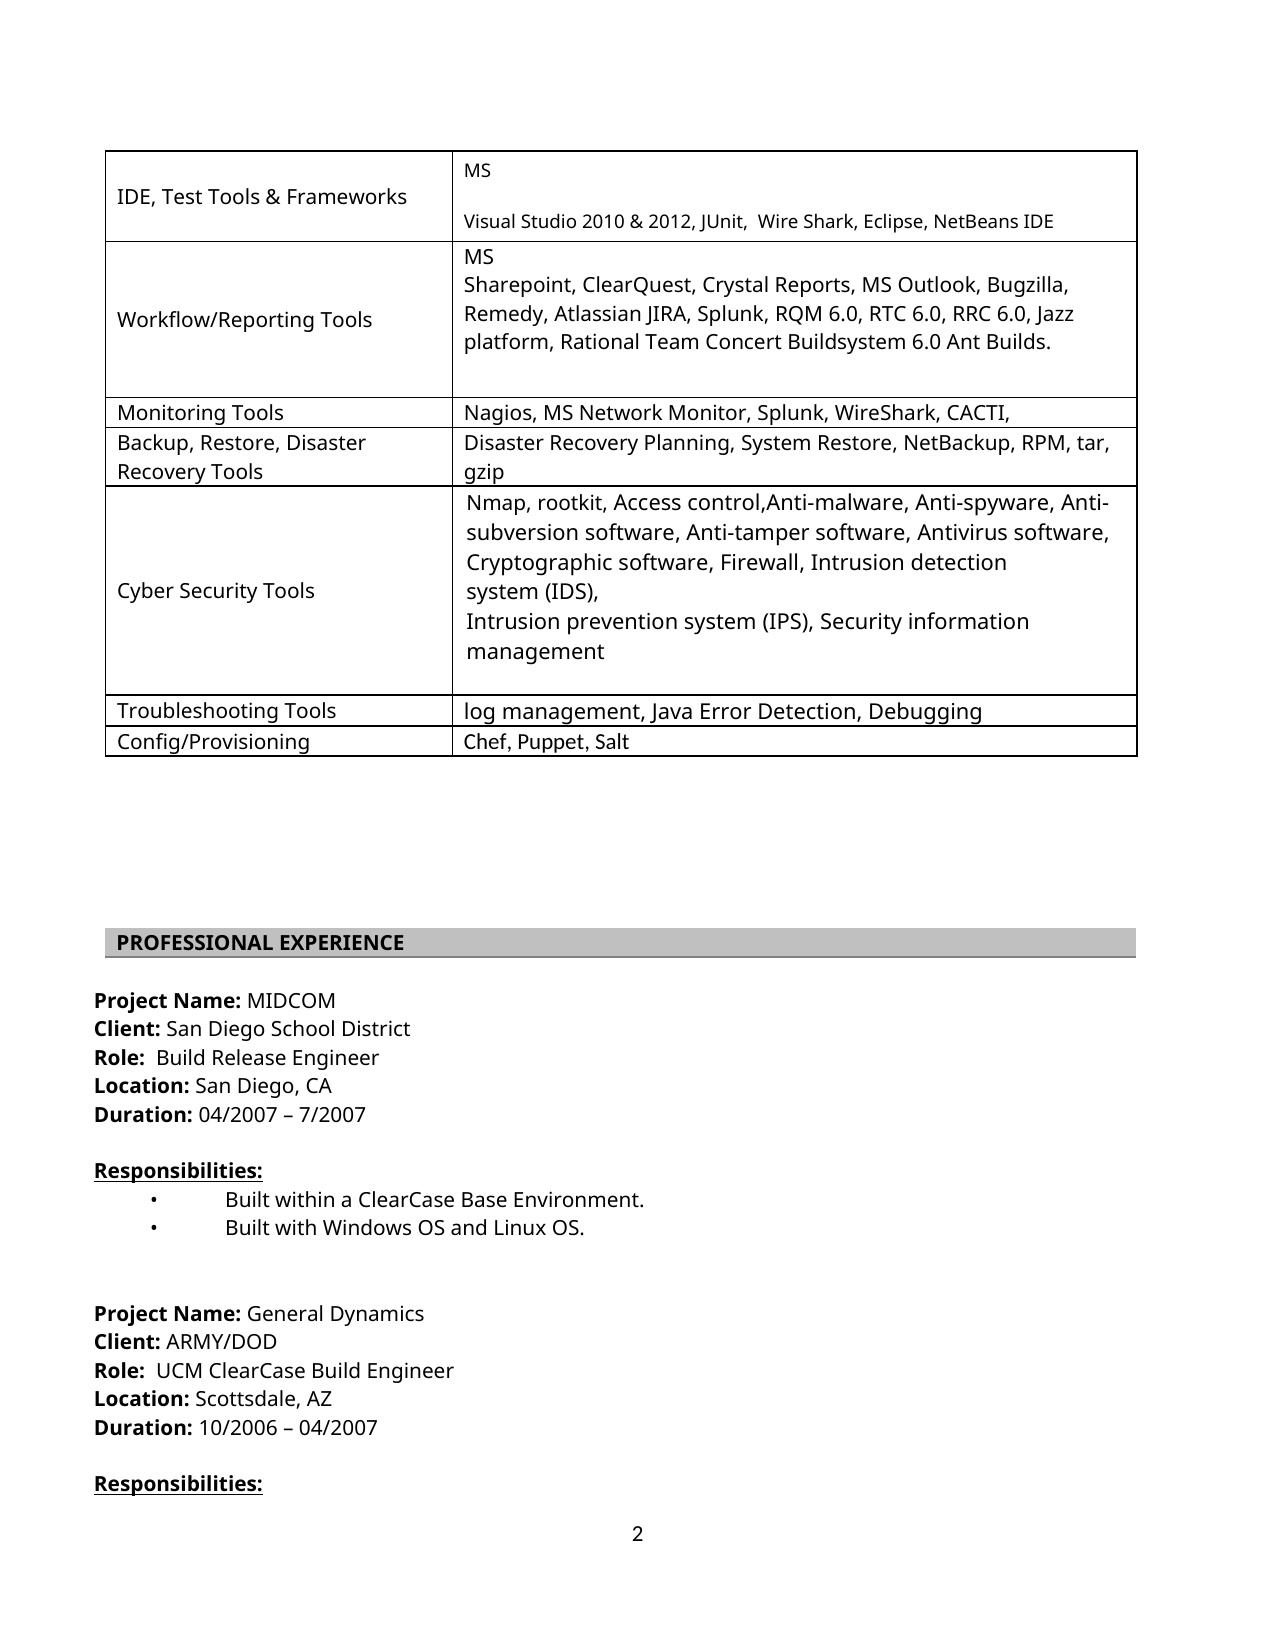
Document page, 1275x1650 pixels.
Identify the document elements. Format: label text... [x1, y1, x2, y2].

text Client: San Diego School District [94, 1014, 1200, 1043]
table_cell Chef, Puppet, Salt [453, 727, 1136, 755]
table_cell MS Visual Studio 2010 & 2012, JUnit, Wire Shark, Eclipse, NetBeans IDE [453, 152, 1136, 241]
text • Built within a ClearCase Base Environment. [150, 1185, 1125, 1213]
text Location: San Diego, CA [94, 1071, 1200, 1100]
table_cell Config/Provisioning [106, 727, 452, 755]
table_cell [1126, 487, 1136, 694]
text Location: Scottsdale, AZ [94, 1384, 1200, 1413]
table_cell Backup, Restore, Disaster Recovery Tools [106, 428, 452, 485]
text Duration: 10/2006 – 04/2007 [94, 1413, 1200, 1441]
table_cell Troubleshooting Tools [106, 696, 452, 725]
text Role: Build Release Engineer [94, 1043, 1200, 1071]
text Role: UCM ClearCase Build Engineer [94, 1356, 1200, 1384]
text Client: ARMY/DOD [94, 1327, 1200, 1356]
table_cell Monitoring Tools [106, 398, 452, 427]
table_cell Cyber Security Tools [106, 487, 452, 694]
table_cell MS Sharepoint, ClearQuest, Crystal Reports, MS Outlook, Bugzilla, Remedy, Atlassian JIRA, Splunk, RQM 6.0, RTC 6.0, RRC 6.0, Jazz platform, Rational Team Concert Buildsystem 6.0 Ant Builds. [453, 242, 1136, 397]
text Project Name: General Dynamics [94, 1299, 1200, 1327]
table_cell Workflow/Reporting Tools [106, 242, 452, 397]
text Responsibilities: [94, 1157, 1200, 1185]
text Duration: 04/2007 – 7/2007 [94, 1100, 1200, 1128]
table_header PROFESSIONAL EXPERIENCE [105, 928, 1136, 956]
table_cell IDE, Test Tools & Frameworks [106, 152, 452, 241]
table_cell Disaster Recovery Planning, System Restore, NetBackup, RPM, tar, gzip [453, 428, 1136, 485]
text • Built with Windows OS and Linux OS. [150, 1213, 1125, 1242]
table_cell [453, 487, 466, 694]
table_cell Nagios, MS Network Monitor, Splunk, WireShark, CACTI, [453, 398, 1136, 427]
table_cell log management, Java Error Detection, Debugging [453, 696, 1136, 725]
text Project Name: MIDCOM [94, 986, 1200, 1014]
text Responsibilities: [94, 1469, 1200, 1498]
